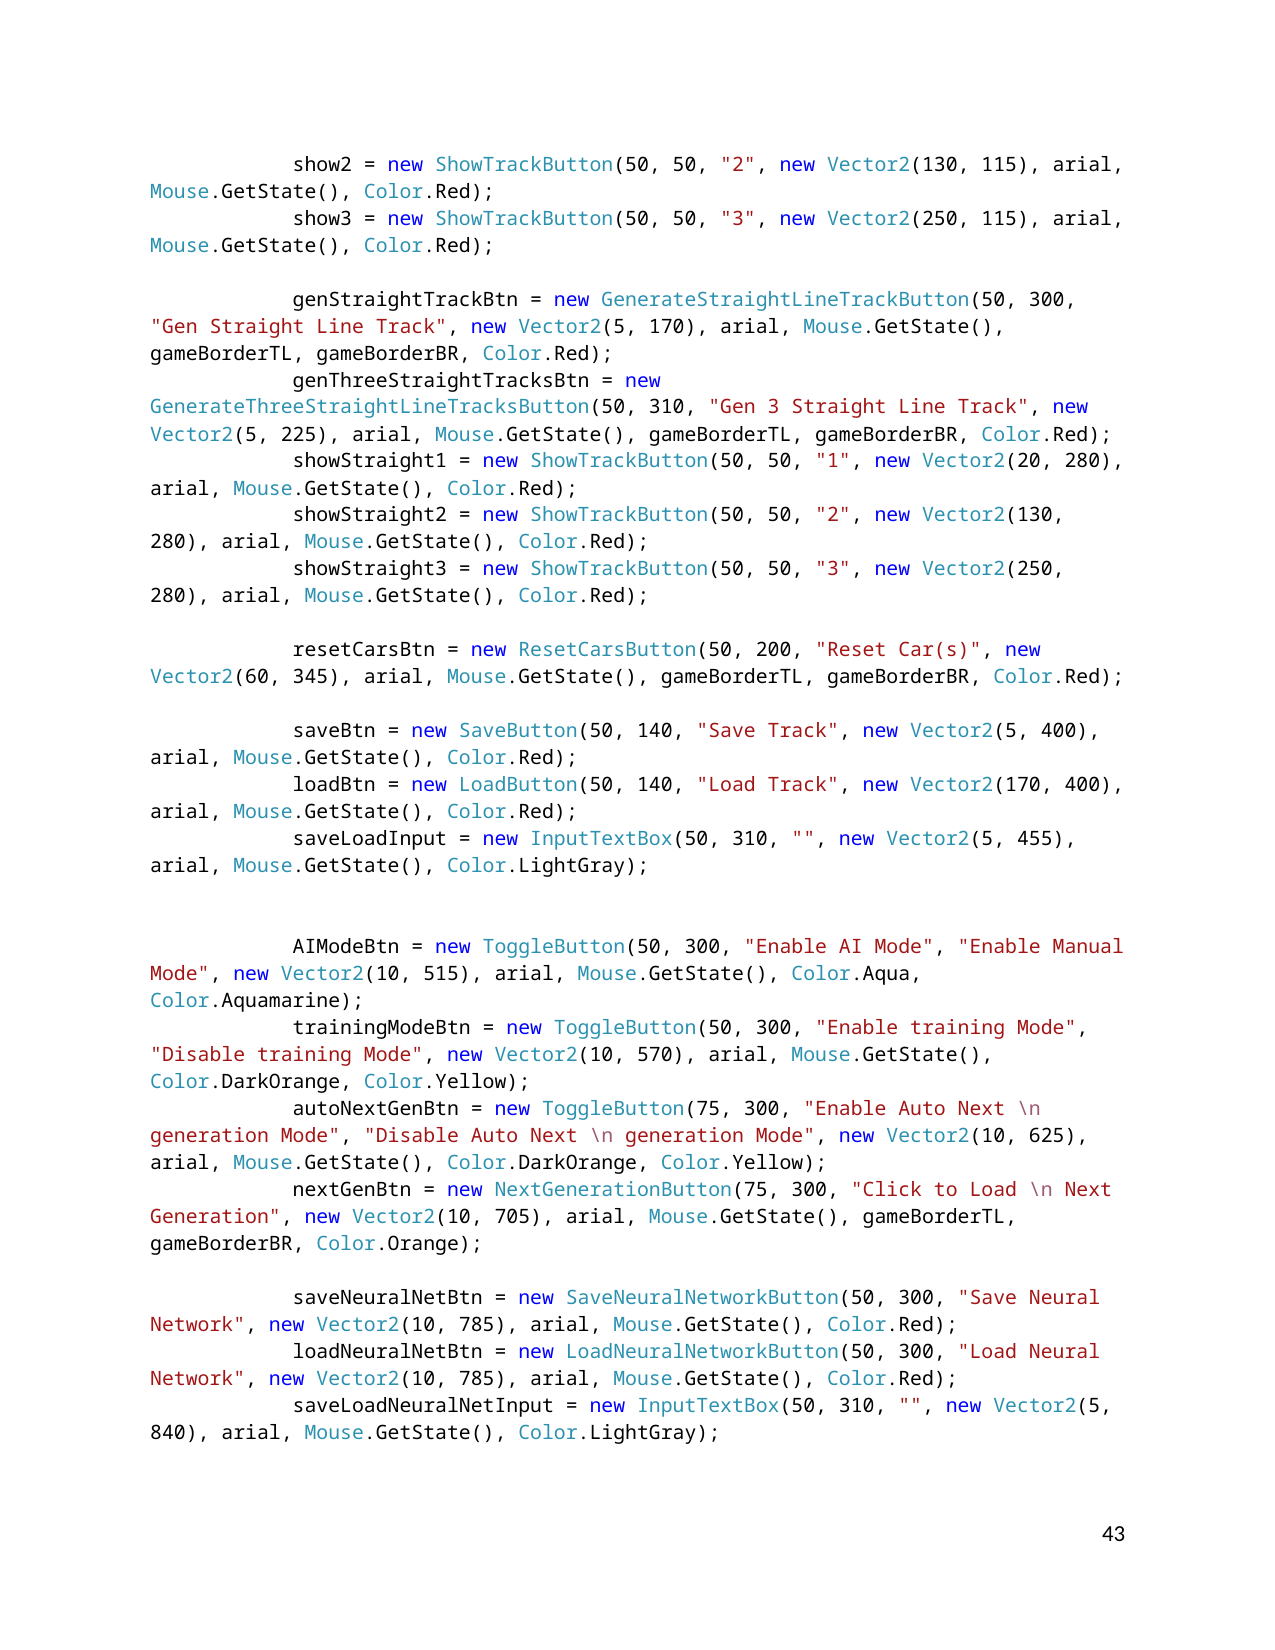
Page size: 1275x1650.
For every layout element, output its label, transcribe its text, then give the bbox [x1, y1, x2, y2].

text genStraightTrackBtn = new GenerateStraightLineTrackButton(50, 300, "Gen Straight Line Track", new Vector2(5, 170), arial, Mouse.GetState(), gameBorderTL, gameBorderBR, Color.Red); [150, 285, 1125, 366]
text autoNextGenBtn = new ToggleButton(75, 300, "Enable Auto Next \n generation Mode", "Disable Auto Next \n generation Mode", new Vector2(10, 625), arial, Mouse.GetState(), Color.DarkOrange, Color.Yellow); [150, 1094, 1125, 1175]
text resetCarsBtn = new ResetCarsButton(50, 200, "Reset Car(s)", new Vector2(60, 345), arial, Mouse.GetState(), gameBorderTL, gameBorderBR, Color.Red); [150, 636, 1125, 689]
text show2 = new ShowTrackButton(50, 50, "2", new Vector2(130, 115), arial, Mouse.GetState(), Color.Red); [150, 150, 1125, 204]
text saveBtn = new SaveButton(50, 140, "Save Track", new Vector2(5, 400), arial, Mouse.GetState(), Color.Red); [150, 717, 1125, 771]
text showStraight3 = new ShowTrackButton(50, 50, "3", new Vector2(250, 280), arial, Mouse.GetState(), Color.Red); [150, 555, 1125, 609]
text saveNeuralNetBtn = new SaveNeuralNetworkButton(50, 300, "Save Neural Network", new Vector2(10, 785), arial, Mouse.GetState(), Color.Red); [150, 1283, 1125, 1337]
text AIModeBtn = new ToggleButton(50, 300, "Enable AI Mode", "Enable Manual Mode", new Vector2(10, 515), arial, Mouse.GetState(), Color.Aqua, Color.Aquamarine); [150, 932, 1125, 1013]
text genThreeStraightTracksBtn = new GenerateThreeStraightLineTracksButton(50, 310, "Gen 3 Straight Line Track", new Vector2(5, 225), arial, Mouse.GetState(), gameBorderTL, gameBorderBR, Color.Red); [150, 366, 1125, 447]
text loadBtn = new LoadButton(50, 140, "Load Track", new Vector2(170, 400), arial, Mouse.GetState(), Color.Red); [150, 771, 1125, 824]
text loadNeuralNetBtn = new LoadNeuralNetworkButton(50, 300, "Load Neural Network", new Vector2(10, 785), arial, Mouse.GetState(), Color.Red); [150, 1337, 1125, 1391]
text showStraight2 = new ShowTrackButton(50, 50, "2", new Vector2(130, 280), arial, Mouse.GetState(), Color.Red); [150, 501, 1125, 555]
text saveLoadNeuralNetInput = new InputTextBox(50, 310, "", new Vector2(5, 840), arial, Mouse.GetState(), Color.LightGray); [150, 1391, 1125, 1445]
text nextGenBtn = new NextGenerationButton(75, 300, "Click to Load \n Next Generation", new Vector2(10, 705), arial, Mouse.GetState(), gameBorderTL, gameBorderBR, Color.Orange); [150, 1175, 1125, 1256]
text show3 = new ShowTrackButton(50, 50, "3", new Vector2(250, 115), arial, Mouse.GetState(), Color.Red); [150, 204, 1125, 258]
text showStraight1 = new ShowTrackButton(50, 50, "1", new Vector2(20, 280), arial, Mouse.GetState(), Color.Red); [150, 447, 1125, 501]
text saveLoadInput = new InputTextBox(50, 310, "", new Vector2(5, 455), arial, Mouse.GetState(), Color.LightGray); [150, 824, 1125, 878]
text trainingModeBtn = new ToggleButton(50, 300, "Enable training Mode", "Disable training Mode", new Vector2(10, 570), arial, Mouse.GetState(), Color.DarkOrange, Color.Yellow); [150, 1013, 1125, 1094]
